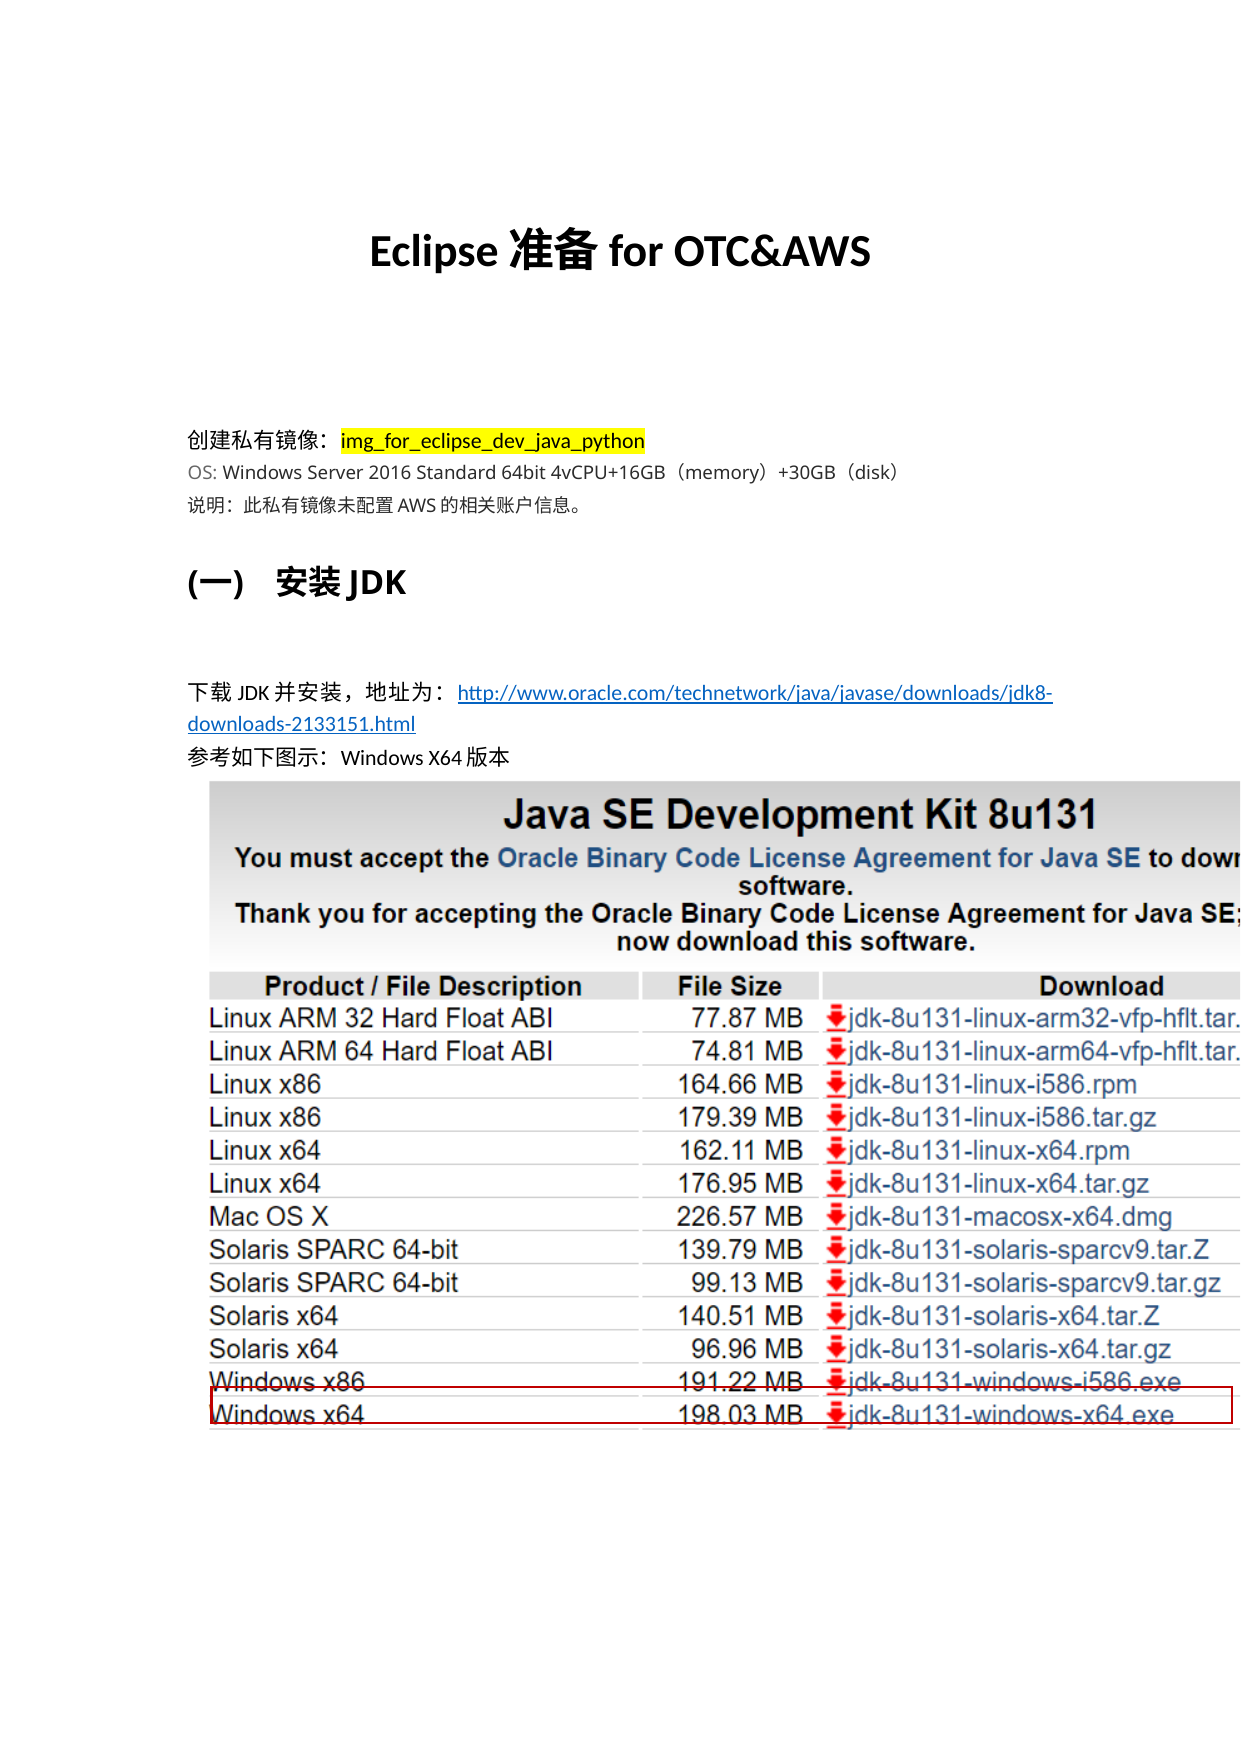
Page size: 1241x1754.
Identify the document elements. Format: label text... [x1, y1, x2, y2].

text 说明：此私有镜像未配置AWS的相关账户信息。 [187, 488, 1053, 520]
subtitle 安装JDK [187, 547, 1053, 612]
text 下载JDK并安装，地址为：http://www.oracle.com/technetwork/java/javase/downloads/jdk8-downloads-2133151.html [187, 675, 1053, 740]
text 创建私有镜像：img_for_eclipse_dev_java_python [187, 423, 1053, 455]
text OS: Windows Server 2016 Standard 64bit 4vCPU+16GB（memory）+30GB（disk） [187, 455, 1053, 488]
text 参考如下图示：Windows X64版本 [187, 740, 1053, 772]
subtitle Eclipse准备for OTC&AWS [187, 197, 1053, 295]
